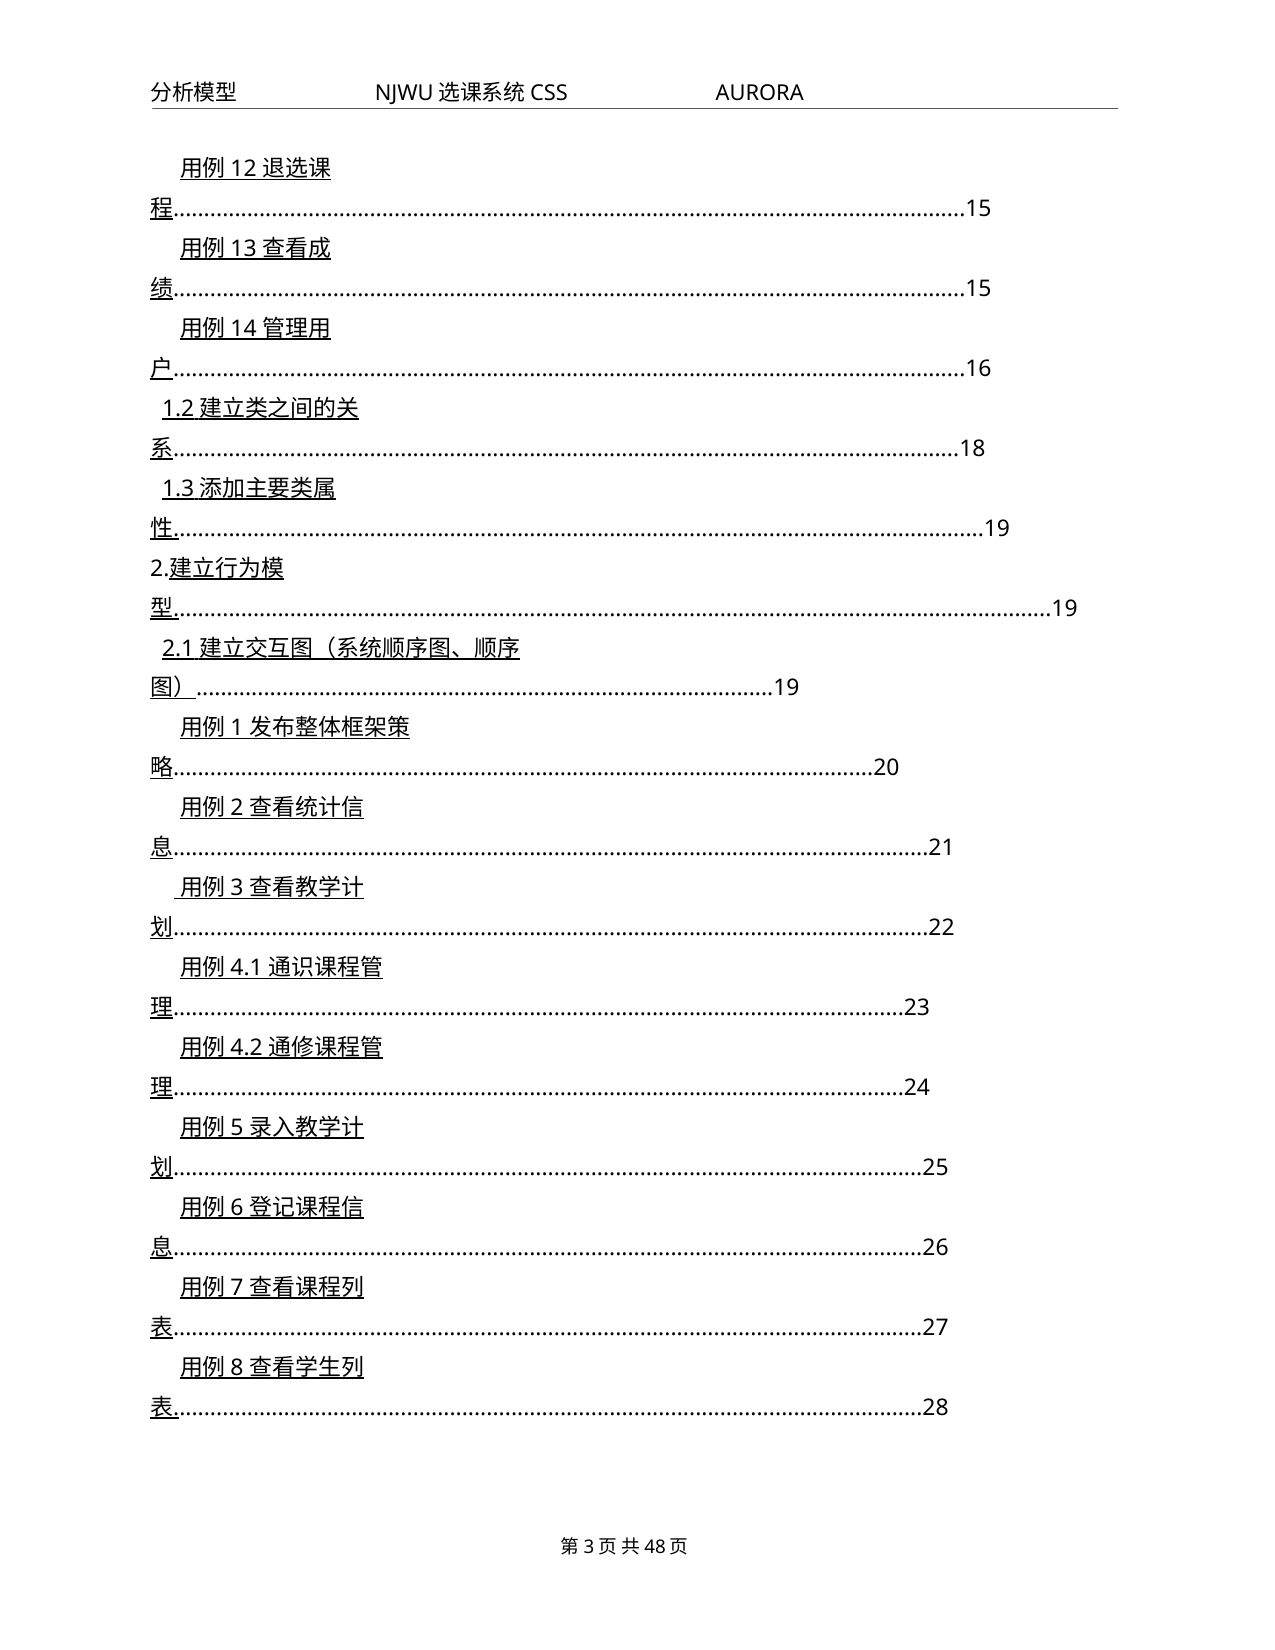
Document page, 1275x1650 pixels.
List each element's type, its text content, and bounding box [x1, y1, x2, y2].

text 用例14 管理用户.................................................................................................................................16 [150, 310, 1125, 383]
text 用例3 查看教学计划...........................................................................................................................22 [150, 869, 1125, 942]
text 用例6 登记课程信息..........................................................................................................................26 [150, 1189, 1125, 1262]
text 用例12 退选课程.................................................................................................................................15 [150, 150, 1125, 223]
text 用例4.1 通识课程管理.......................................................................................................................23 [150, 949, 1125, 1022]
text 用例8 查看学生列表..........................................................................................................................28 [150, 1348, 1125, 1422]
text 用例2 查看统计信息...........................................................................................................................21 [150, 789, 1125, 862]
text 用例7 查看课程列表..........................................................................................................................27 [150, 1268, 1125, 1342]
text 2.1建立交互图（系统顺序图、顺序图）..............................................................................................19 [150, 629, 1125, 703]
text 用例1 发布整体框架策略..................................................................................................................20 [150, 709, 1125, 782]
text 1.3添加主要类属性....................................................................................................................................19 [150, 469, 1125, 543]
text 用例5 录入教学计划..........................................................................................................................25 [150, 1109, 1125, 1182]
text 1.2建立类之间的关系................................................................................................................................18 [150, 390, 1125, 463]
text 用例13 查看成绩.................................................................................................................................15 [150, 230, 1125, 303]
text 用例4.2 通修课程管理.......................................................................................................................24 [150, 1029, 1125, 1102]
list 建立行为模型...............................................................................................................................................19 [150, 549, 1125, 623]
